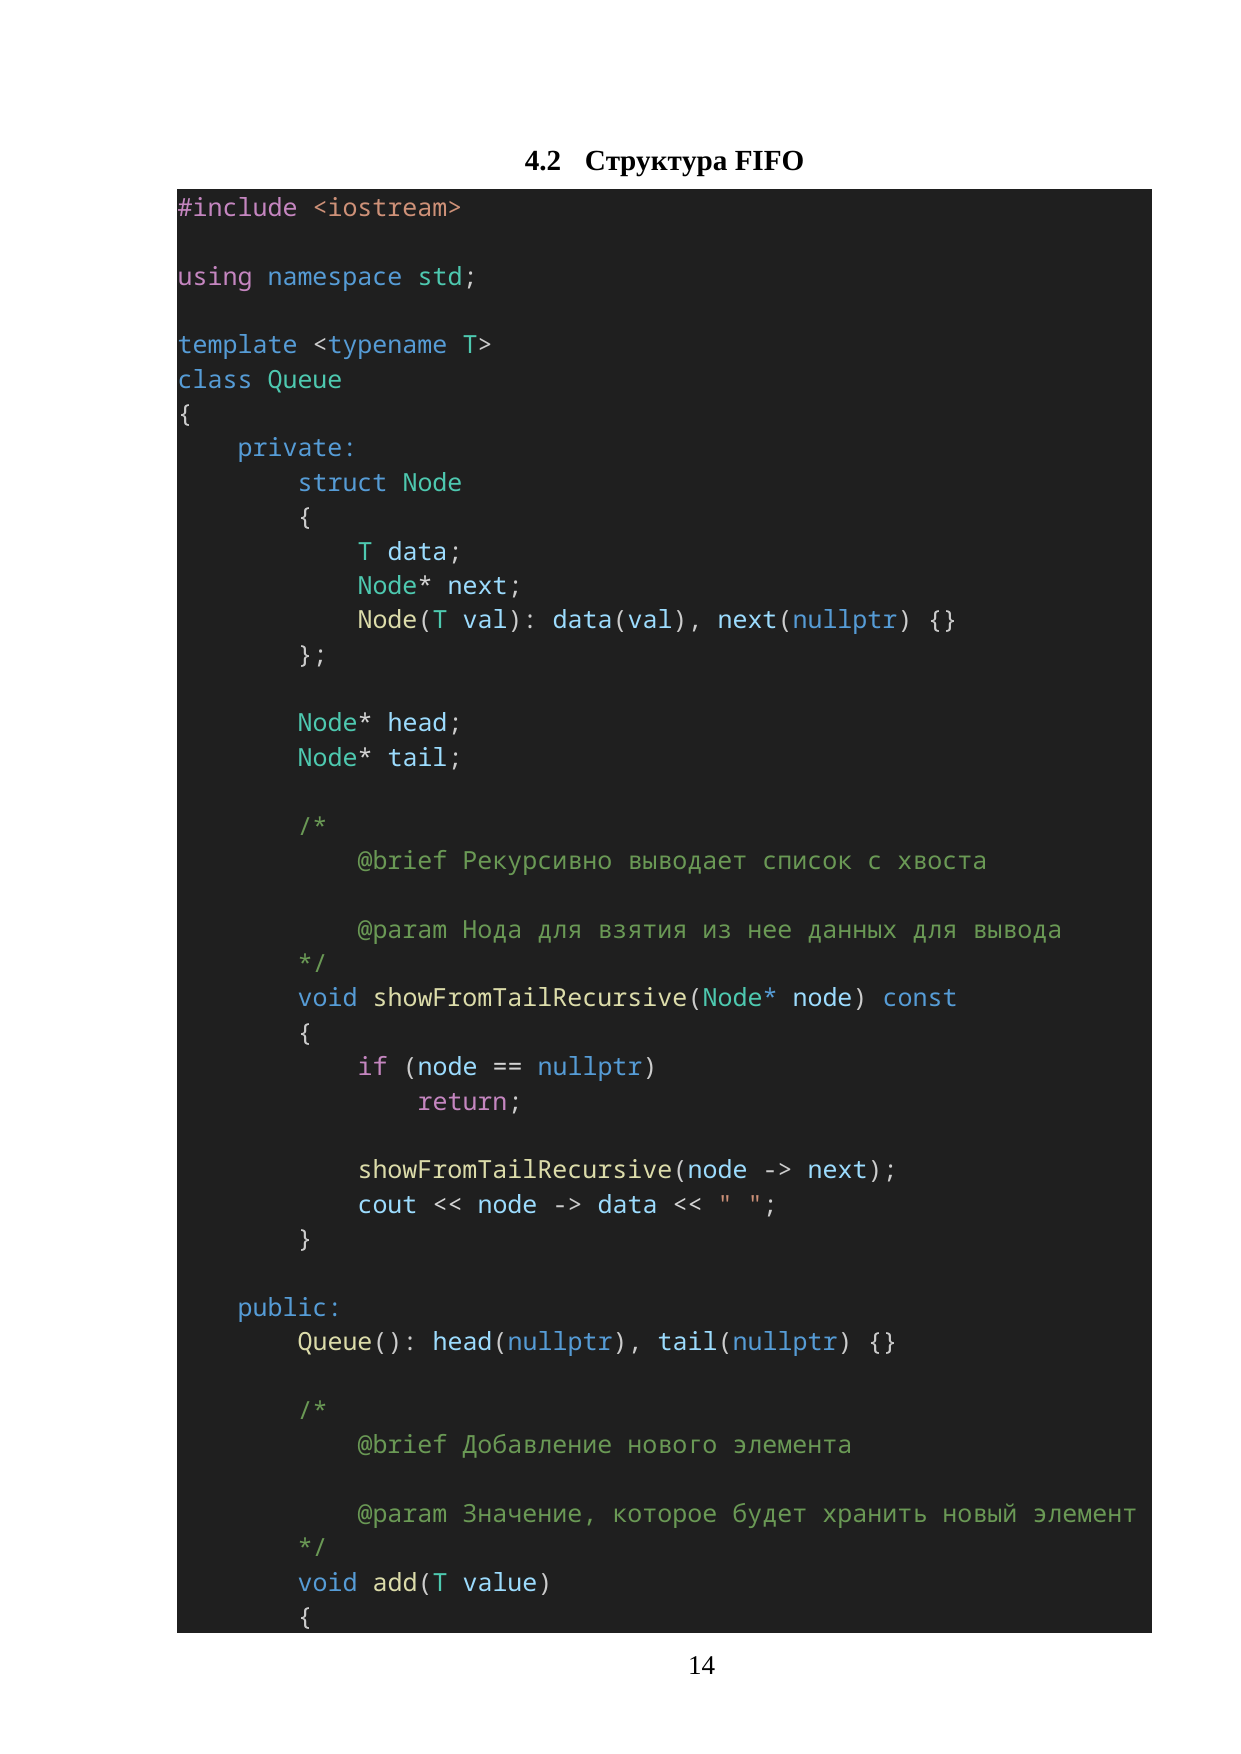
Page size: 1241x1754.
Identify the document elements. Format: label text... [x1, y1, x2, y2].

text @param Нода для взятия из нее данных для вывода [177, 911, 1152, 945]
text Node* tail; [177, 739, 1152, 773]
text using namespace std; [177, 258, 1152, 292]
text /* [177, 1392, 1152, 1427]
text @brief Добавление нового элемента [177, 1427, 1152, 1461]
text cout << node -> data << " "; [177, 1186, 1152, 1220]
text showFromTailRecursive(node -> next); [177, 1152, 1152, 1186]
text if (node == nullptr) [177, 1048, 1152, 1083]
text { [177, 1014, 1152, 1048]
text void showFromTailRecursive(Node* node) const [177, 980, 1152, 1014]
text @brief Рекурсивно выводает список с хвоста [177, 842, 1152, 877]
text { [177, 498, 1152, 533]
text Queue(): head(nullptr), tail(nullptr) {} [177, 1323, 1152, 1358]
text Node* head; [177, 705, 1152, 739]
text #include <iostream> [177, 189, 1152, 223]
text void add(T value) [177, 1564, 1152, 1598]
text { [177, 1598, 1152, 1633]
text template <typename T> [177, 327, 1152, 361]
text class Queue [177, 361, 1152, 395]
text } [177, 1220, 1152, 1255]
text */ [177, 945, 1152, 980]
subtitle Структура FIFO [177, 143, 1152, 177]
text /* [177, 808, 1152, 842]
text T data; [177, 533, 1152, 567]
text private: [177, 430, 1152, 464]
text Node* next; [177, 567, 1152, 602]
text }; [177, 636, 1152, 670]
text @param Значение, которое будет хранить новый элемент [177, 1495, 1152, 1530]
text return; [177, 1083, 1152, 1117]
text Node(T val): data(val), next(nullptr) {} [177, 602, 1152, 636]
text public: [177, 1289, 1152, 1323]
text { [177, 395, 1152, 430]
text */ [177, 1530, 1152, 1564]
text struct Node [177, 464, 1152, 498]
